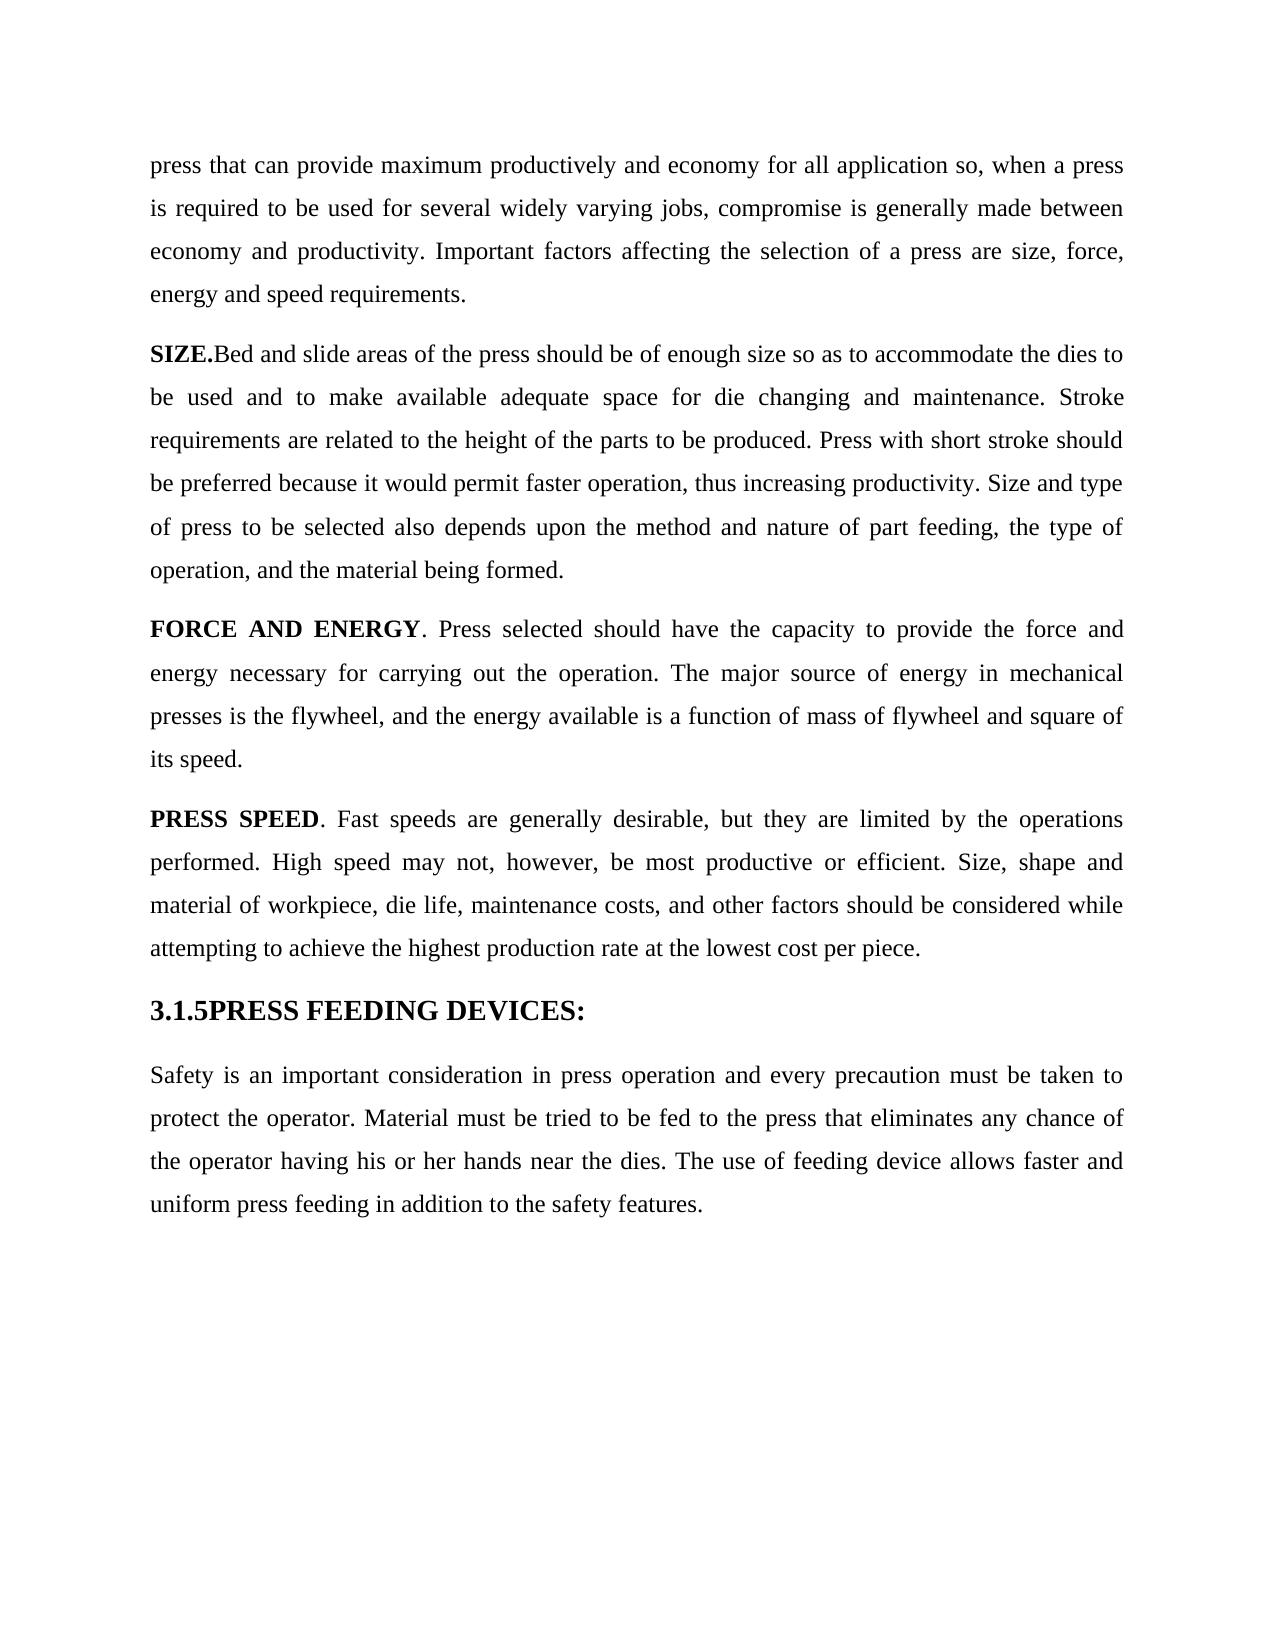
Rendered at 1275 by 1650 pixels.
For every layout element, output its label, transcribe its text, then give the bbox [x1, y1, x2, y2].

text FORCE AND ENERGY. Press selected should have the capacity to provide the force and energy necessary for carrying out the operation. The major source of energy in mechanical presses is the flywheel, and the energy available is a function of mass of flywheel and square of its speed. [150, 614, 1125, 773]
text 3.1.5PRESS FEEDING DEVICES: [150, 993, 1125, 1026]
text Safety is an important consideration in press operation and every precaution must be taken to protect the operator. Material must be tried to be fed to the press that eliminates any chance of the operator having his or her hands near the dies. The use of feeding device allows faster and uniform press feeding in addition to the safety features. [150, 1060, 1125, 1218]
text SIZE.Bed and slide areas of the press should be of enough size so as to accommodate the dies to be used and to make available adequate space for die changing and maintenance. Stroke requirements are related to the height of the parts to be produced. Press with short stroke should be preferred because it would permit faster operation, thus increasing productivity. Size and type of press to be selected also depends upon the method and nature of part feeding, the type of operation, and the material being formed. [150, 339, 1125, 583]
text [150, 150, 1125, 308]
text PRESS SPEED. Fast speeds are generally desirable, but they are limited by the operations performed. High speed may not, however, be most productive or efficient. Size, shape and material of workpiece, die life, maintenance costs, and other factors should be considered while attempting to achieve the highest production rate at the lowest cost per piece. [150, 804, 1125, 962]
